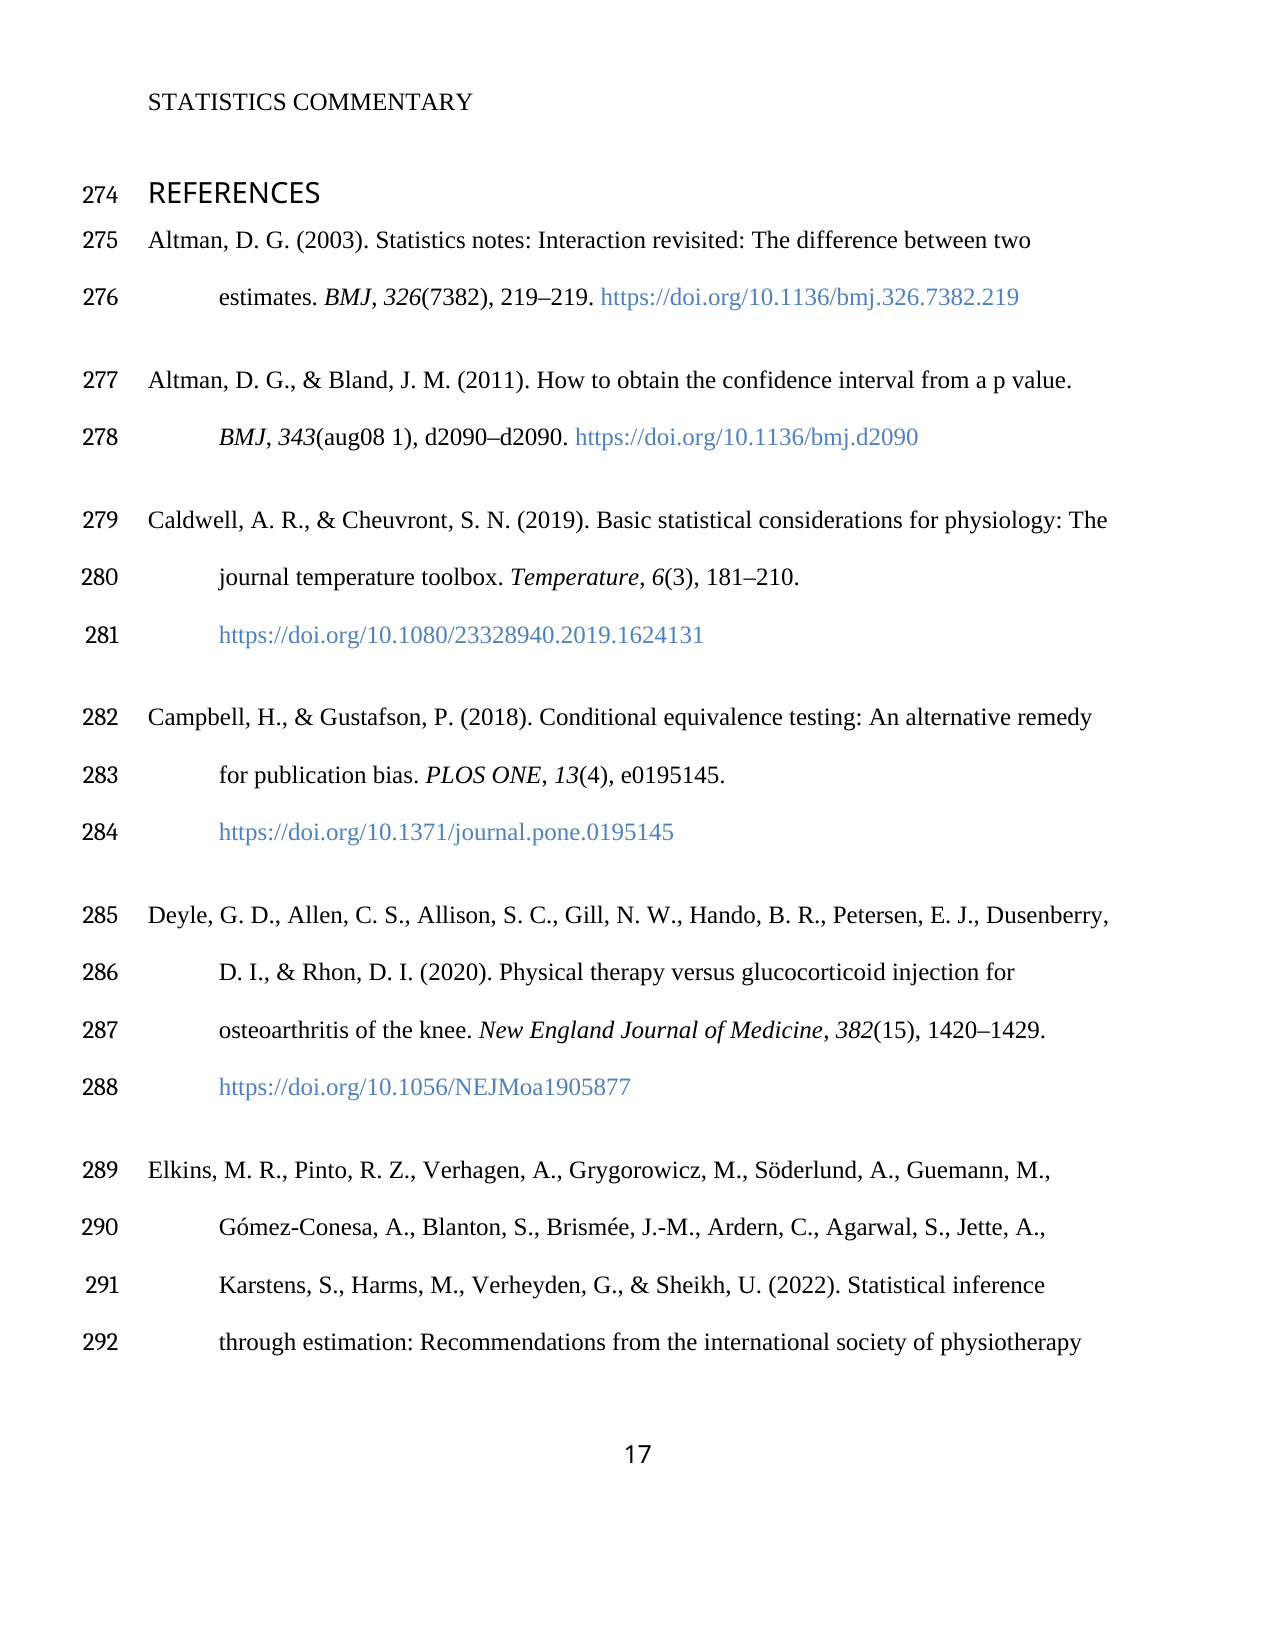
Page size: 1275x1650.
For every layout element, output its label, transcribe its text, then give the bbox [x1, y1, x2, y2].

text Altman, D. G. (2003). Statistics notes: Interaction revisited: The difference between two estimates. BMJ, 326(7382), 219–219. https://doi.org/10.1136/bmj.326.7382.219 [148, 225, 1127, 311]
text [148, 1155, 1127, 1356]
text Deyle, G. D., Allen, C. S., Allison, S. C., Gill, N. W., Hando, B. R., Petersen, E. J., Dusenberry, D. I., & Rhon, D. I. (2020). Physical therapy versus glucocorticoid injection for osteoarthritis of the knee. New England Journal of Medicine, 382(15), 1420–1429. https://doi.org/10.1056/NEJMoa1905877 [148, 900, 1127, 1101]
text Caldwell, A. R., & Cheuvront, S. N. (2019). Basic statistical considerations for physiology: The journal temperature toolbox. Temperature, 6(3), 181–210. https://doi.org/10.1080/23328940.2019.1624131 [148, 505, 1127, 648]
text Campbell, H., & Gustafson, P. (2018). Conditional equivalence testing: An alternative remedy for publication bias. PLOS ONE, 13(4), e0195145. https://doi.org/10.1371/journal.pone.0195145 [148, 702, 1127, 846]
subtitle References [148, 173, 1127, 212]
text Altman, D. G., & Bland, J. M. (2011). How to obtain the confidence interval from a p value. BMJ, 343(aug08 1), d2090–d2090. https://doi.org/10.1136/bmj.d2090 [148, 365, 1127, 451]
